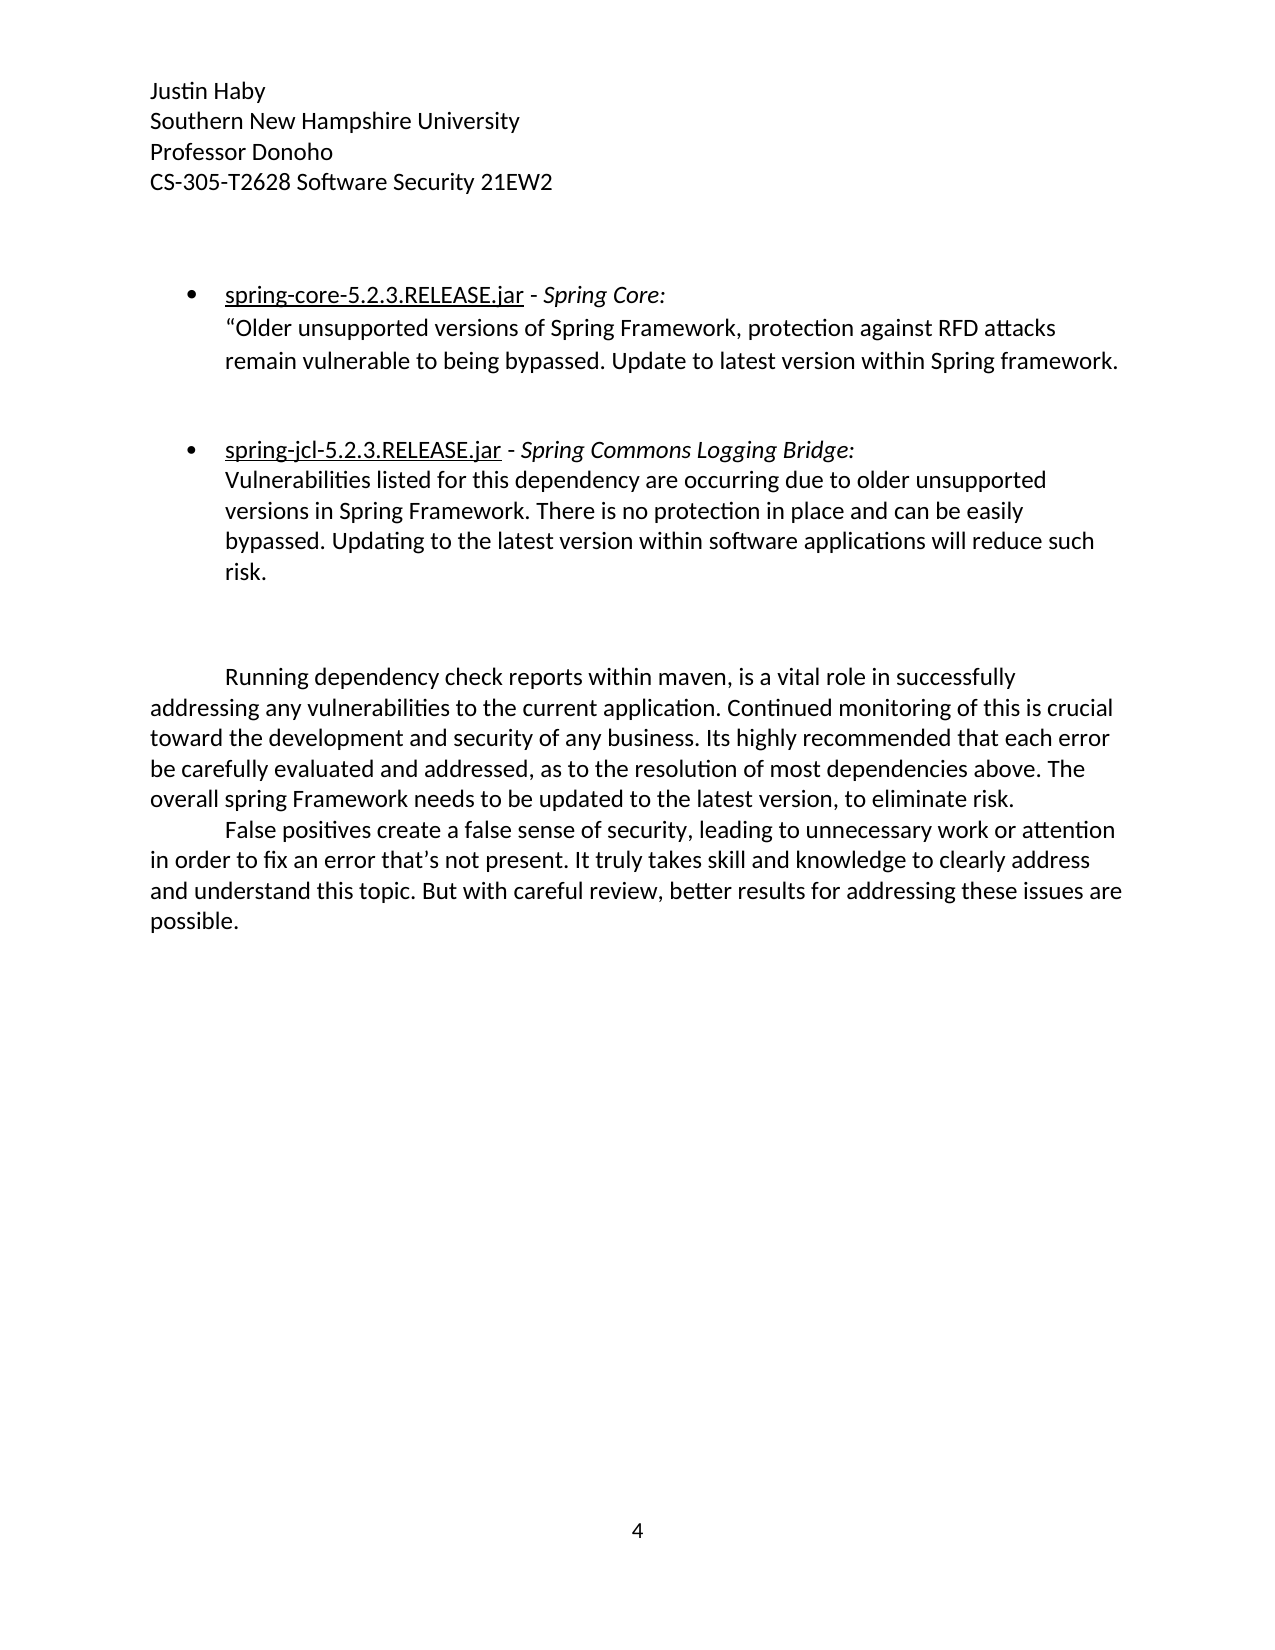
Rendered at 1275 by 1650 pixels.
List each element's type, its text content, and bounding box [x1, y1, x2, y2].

list spring-core-5.2.3.RELEASE.jar - Spring Core: [187, 279, 1125, 309]
list Vulnerabilities listed for this dependency are occurring due to older unsupported versions in Spring Framework. There is no protection in place and can be easily bypassed. Updating to the latest version within software applications will reduce such risk. [225, 464, 1125, 586]
text Running dependency check reports within maven, is a vital role in successfully addressing any vulnerabilities to the current application. Continued monitoring of this is crucial toward the development and security of any business. Its highly recommended that each error be carefully evaluated and addressed, as to the resolution of most dependencies above. The overall spring Framework needs to be updated to the latest version, to eliminate risk. [150, 661, 1125, 814]
text False positives create a false sense of security, leading to unnecessary work or attention in order to fix an error that’s not present. It truly takes skill and knowledge to clearly address and understand this topic. But with careful review, better results for addressing these issues are possible. [150, 814, 1125, 936]
list spring-jcl-5.2.3.RELEASE.jar - Spring Commons Logging Bridge: [187, 434, 1125, 464]
list “Older unsupported versions of Spring Framework, protection against RFD attacks remain vulnerable to being bypassed. Update to latest version within Spring framework. [225, 312, 1125, 375]
